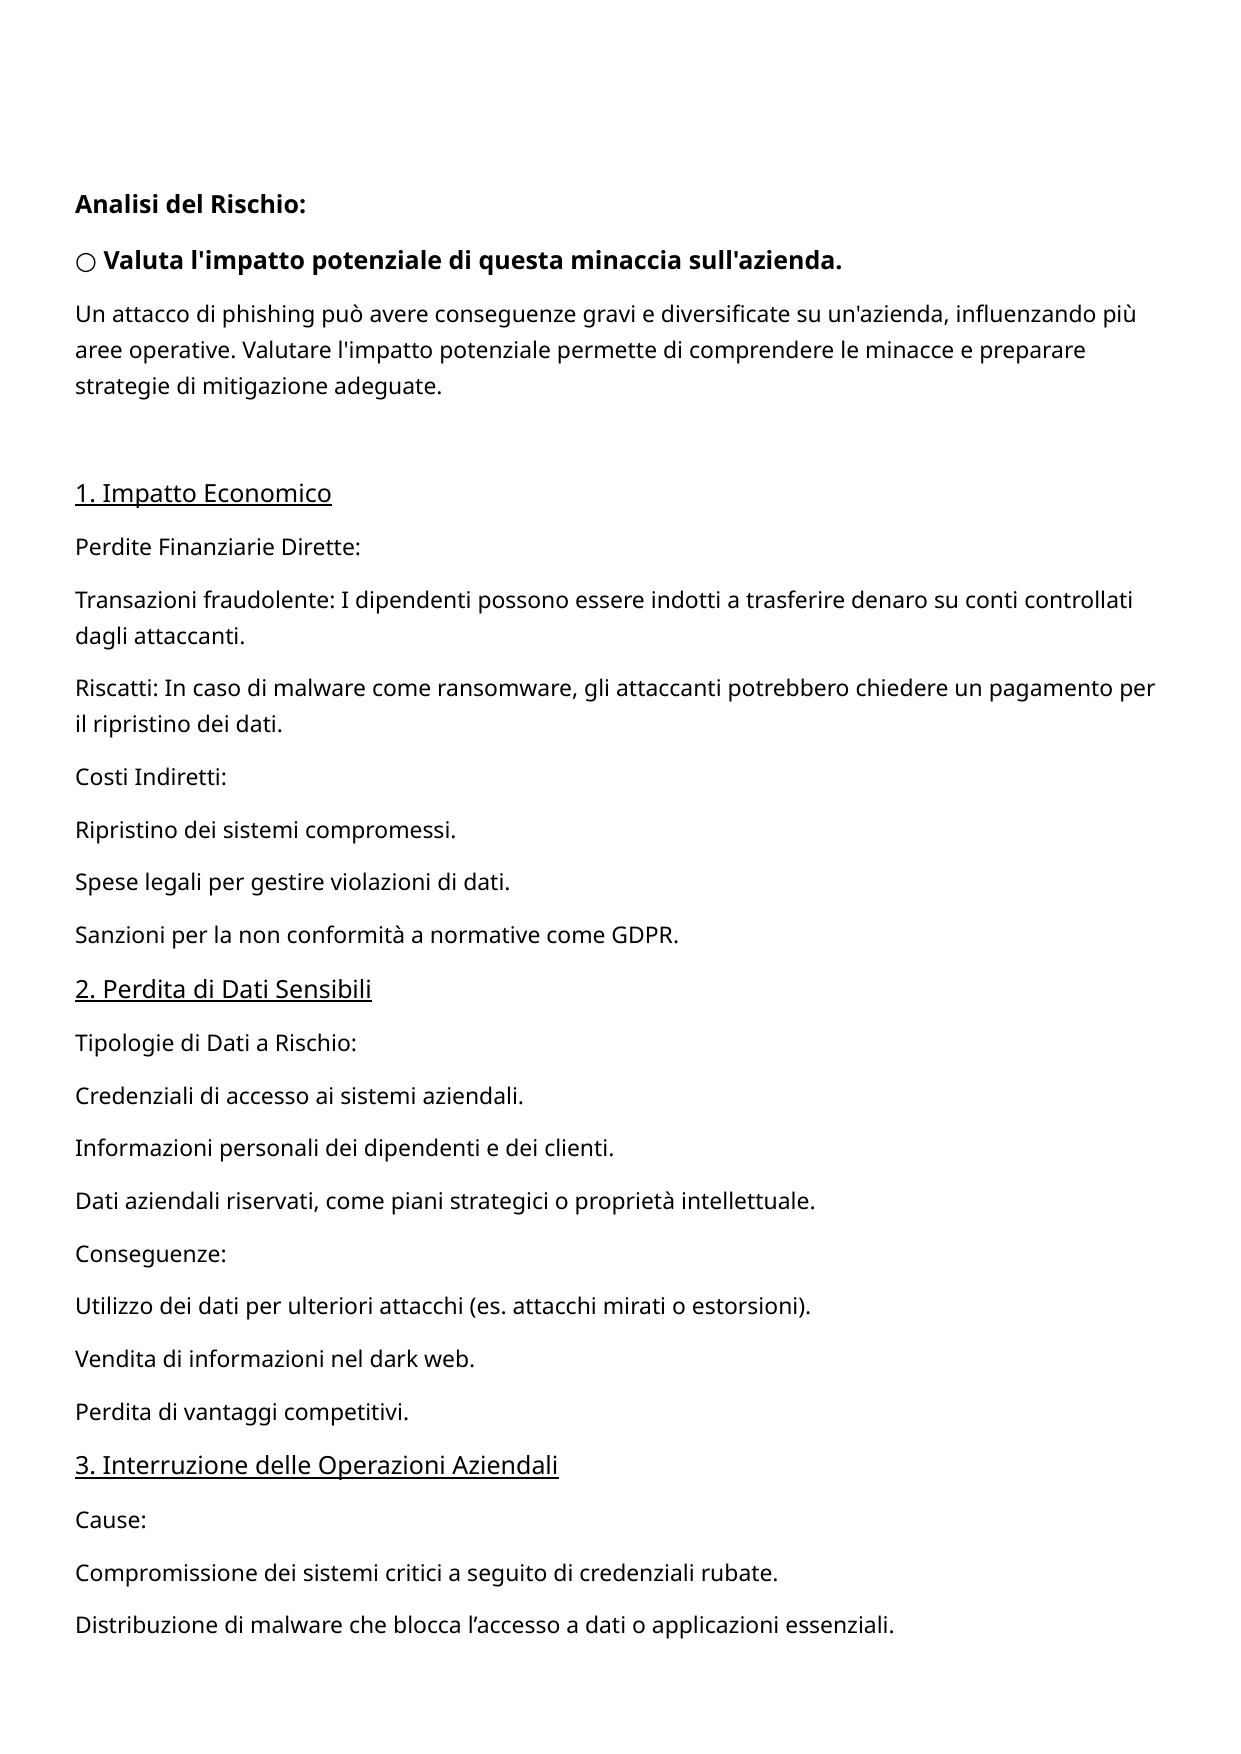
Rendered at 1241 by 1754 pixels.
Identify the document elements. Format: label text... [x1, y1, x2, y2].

text Informazioni personali dei dipendenti e dei clienti. [75, 1132, 1165, 1164]
text 2. Perdita di Dati Sensibili [75, 971, 1165, 1005]
text Sanzioni per la non conformità a normative come GDPR. [75, 919, 1165, 950]
text Tipologie di Dati a Rischio: [75, 1027, 1165, 1058]
text Analisi del Rischio: [75, 187, 1165, 221]
text Un attacco di phishing può avere conseguenze gravi e diversificate su un'azienda, influenzando più aree operative. Valutare l'impatto potenziale permette di comprendere le minacce e preparare strategie di mitigazione adeguate. [75, 298, 1165, 401]
text ○ Valuta l'impatto potenziale di questa minaccia sull'azienda. [75, 242, 1165, 277]
text Perdite Finanziarie Dirette: [75, 531, 1165, 562]
text Compromissione dei sistemi critici a seguito di credenziali rubate. [75, 1556, 1165, 1588]
text Spese legali per gestire violazioni di dati. [75, 866, 1165, 897]
text 1. Impatto Economico [75, 475, 1165, 509]
text Distribuzione di malware che blocca l’accesso a dati o applicazioni essenziali. [75, 1609, 1165, 1640]
text 3. Interruzione delle Operazioni Aziendali [75, 1448, 1165, 1482]
text Utilizzo dei dati per ulteriori attacchi (es. attacchi mirati o estorsioni). [75, 1290, 1165, 1321]
text Costi Indiretti: [75, 761, 1165, 792]
text Dati aziendali riservati, come piani strategici o proprietà intellettuale. [75, 1185, 1165, 1216]
text Riscatti: In caso di malware come ransomware, gli attaccanti potrebbero chiedere un pagamento per il ripristino dei dati. [75, 672, 1165, 739]
text Vendita di informazioni nel dark web. [75, 1343, 1165, 1374]
text Cause: [75, 1504, 1165, 1535]
text Conseguenze: [75, 1238, 1165, 1269]
text Ripristino dei sistemi compromessi. [75, 813, 1165, 845]
text Credenziali di accesso ai sistemi aziendali. [75, 1080, 1165, 1111]
text Perdita di vantaggi competitivi. [75, 1395, 1165, 1427]
text Transazioni fraudolente: I dipendenti possono essere indotti a trasferire denaro su conti controllati dagli attaccanti. [75, 584, 1165, 651]
